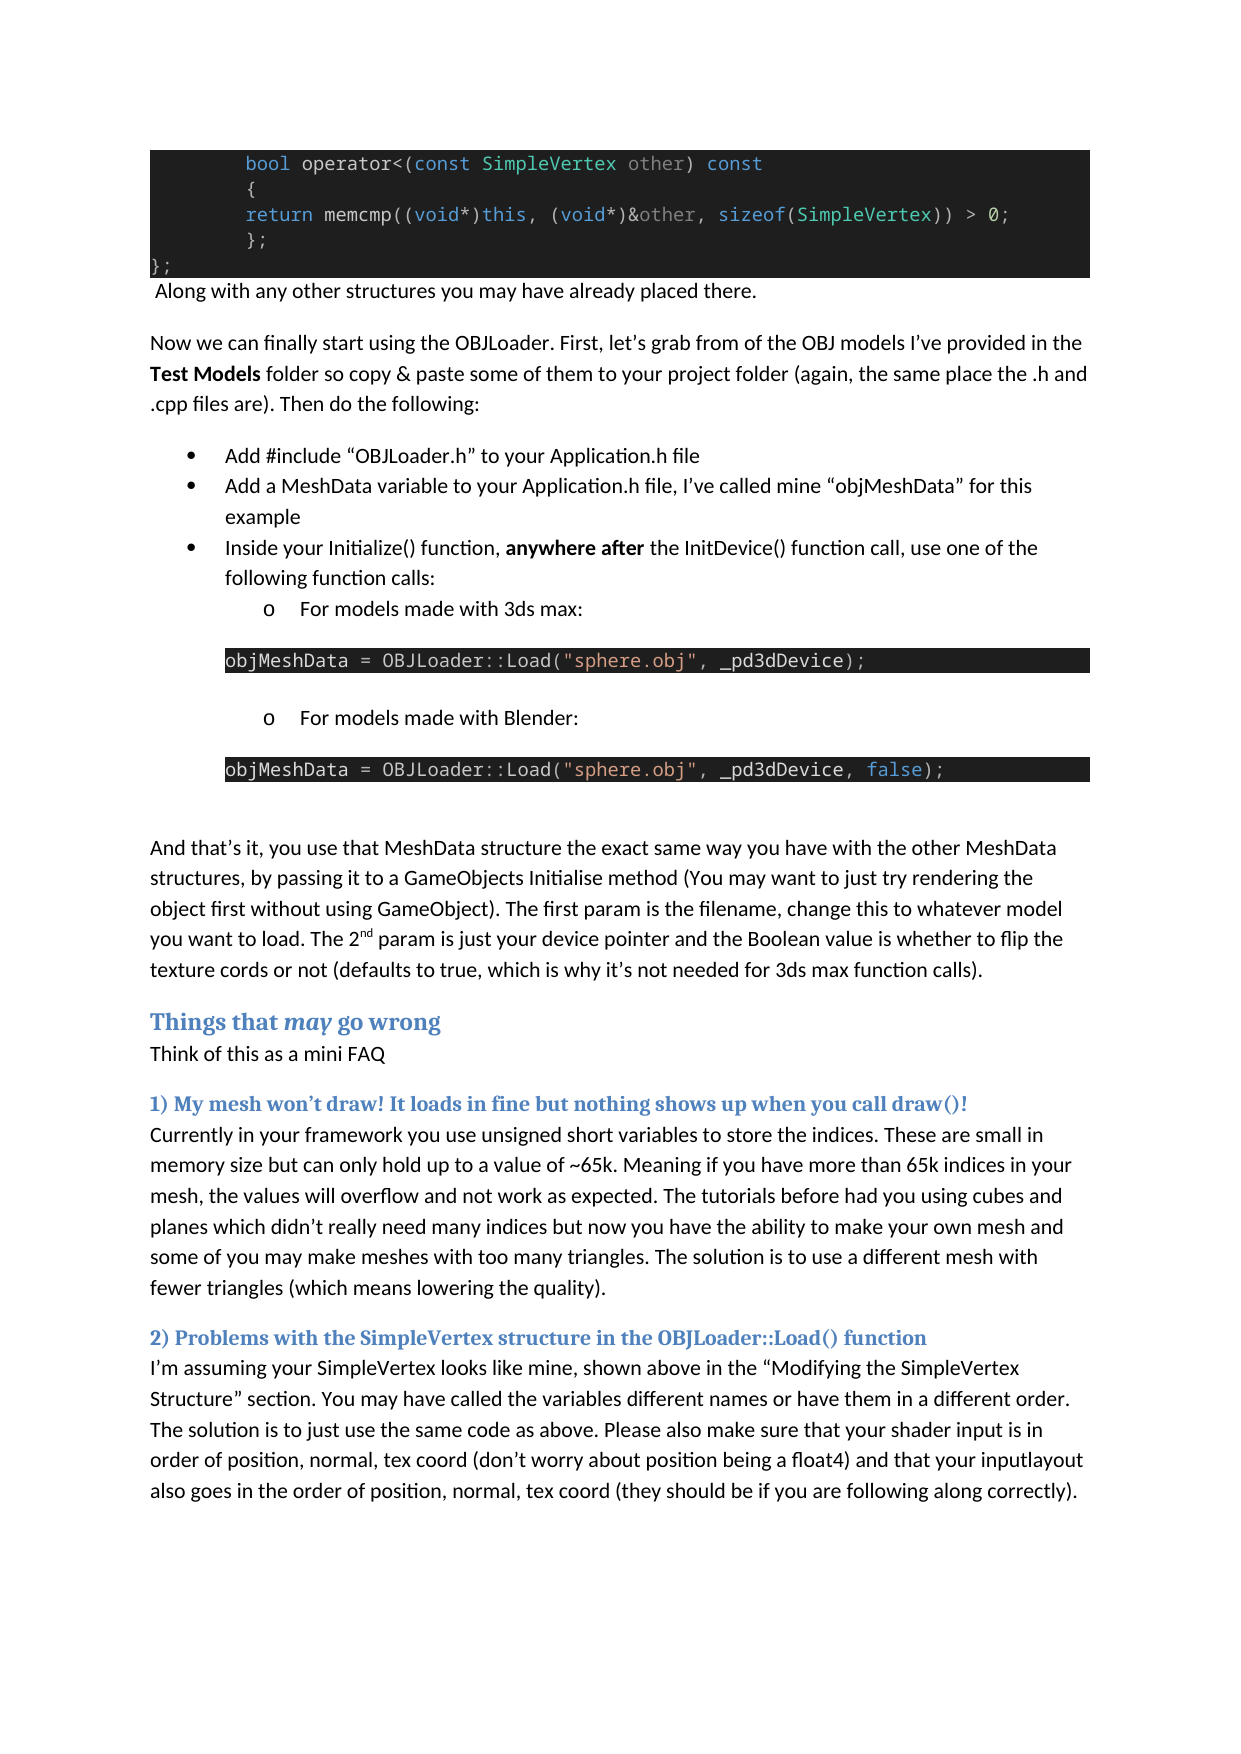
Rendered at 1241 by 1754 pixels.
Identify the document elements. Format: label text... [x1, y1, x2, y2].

text objMeshData = OBJLoader::Load("sphere.obj", _pd3dDevice, false); [225, 757, 1090, 782]
list Inside your Initialize() function, anywhere after the InitDevice() function call, use one of the following function calls: [187, 534, 1090, 591]
text return memcmp((void*)this, (void*)&other, sizeof(SimpleVertex)) > 0; [150, 201, 1090, 227]
text { [150, 176, 1090, 201]
text I’m assuming your SimpleVertex looks like mine, shown above in the “Modifying the SimpleVertex Structure” section. You may have called the variables different names or have them in a different order. The solution is to just use the same code as above. Please also make sure that your shader input is in order of position, normal, tex coord (don’t worry about position being a float4) and that your inputlayout also goes in the order of position, normal, tex coord (they should be if you are following along correctly). [150, 1354, 1090, 1504]
list Add a MeshData variable to your Application.h file, I’ve called mine “objMeshData” for this example [187, 472, 1090, 530]
list Add #include “OBJLoader.h” to your Application.h file [187, 442, 1090, 468]
text Think of this as a mini FAQ [150, 1041, 1090, 1067]
text Now we can finally start using the OBJLoader. First, let’s grab from of the OBJ models I’ve provided in the Test Models folder so copy & paste some of them to your project folder (again, the same place the .h and .cpp files are). Then do the following: [150, 329, 1090, 417]
text Along with any other structures you may have already placed there. [150, 278, 1090, 304]
subtitle 2) Problems with the SimpleVertex structure in the OBJLoader::Load() function [150, 1326, 1090, 1351]
subtitle 1) My mesh won’t draw! It loads in fine but nothing shows up when you call draw()! [150, 1092, 1090, 1117]
text And that’s it, you use that MeshData structure the exact same way you have with the other MeshData structures, by passing it to a GameObjects Initialise method (You may want to just try rendering the object first without using GameObject). The first param is the filename, change this to whatever model you want to load. The 2nd param is just your device pointer and the Boolean value is whether to flip the texture cords or not (defaults to true, which is why it’s not needed for 3ds max function calls). [150, 834, 1090, 983]
list For models made with Blender: [262, 704, 1090, 732]
subtitle Things that may go wrong [150, 1008, 1090, 1036]
list For models made with 3ds max: [262, 595, 1090, 623]
text bool operator<(const SimpleVertex other) const [150, 150, 1090, 176]
text objMeshData = OBJLoader::Load("sphere.obj", _pd3dDevice); [225, 648, 1090, 673]
text Currently in your framework you use unsigned short variables to store the indices. These are small in memory size but can only hold up to a value of ~65k. Meaning if you have more than 65k indices in your mesh, the values will overflow and not work as expected. The tutorials before had you using cubes and planes which didn’t really need many indices but now you have the ability to make your own mesh and some of you may make meshes with too many triangles. The solution is to use a different mesh with fewer triangles (which means lowering the quality). [150, 1121, 1090, 1301]
text }; [150, 252, 1090, 278]
text }; [150, 227, 1090, 252]
